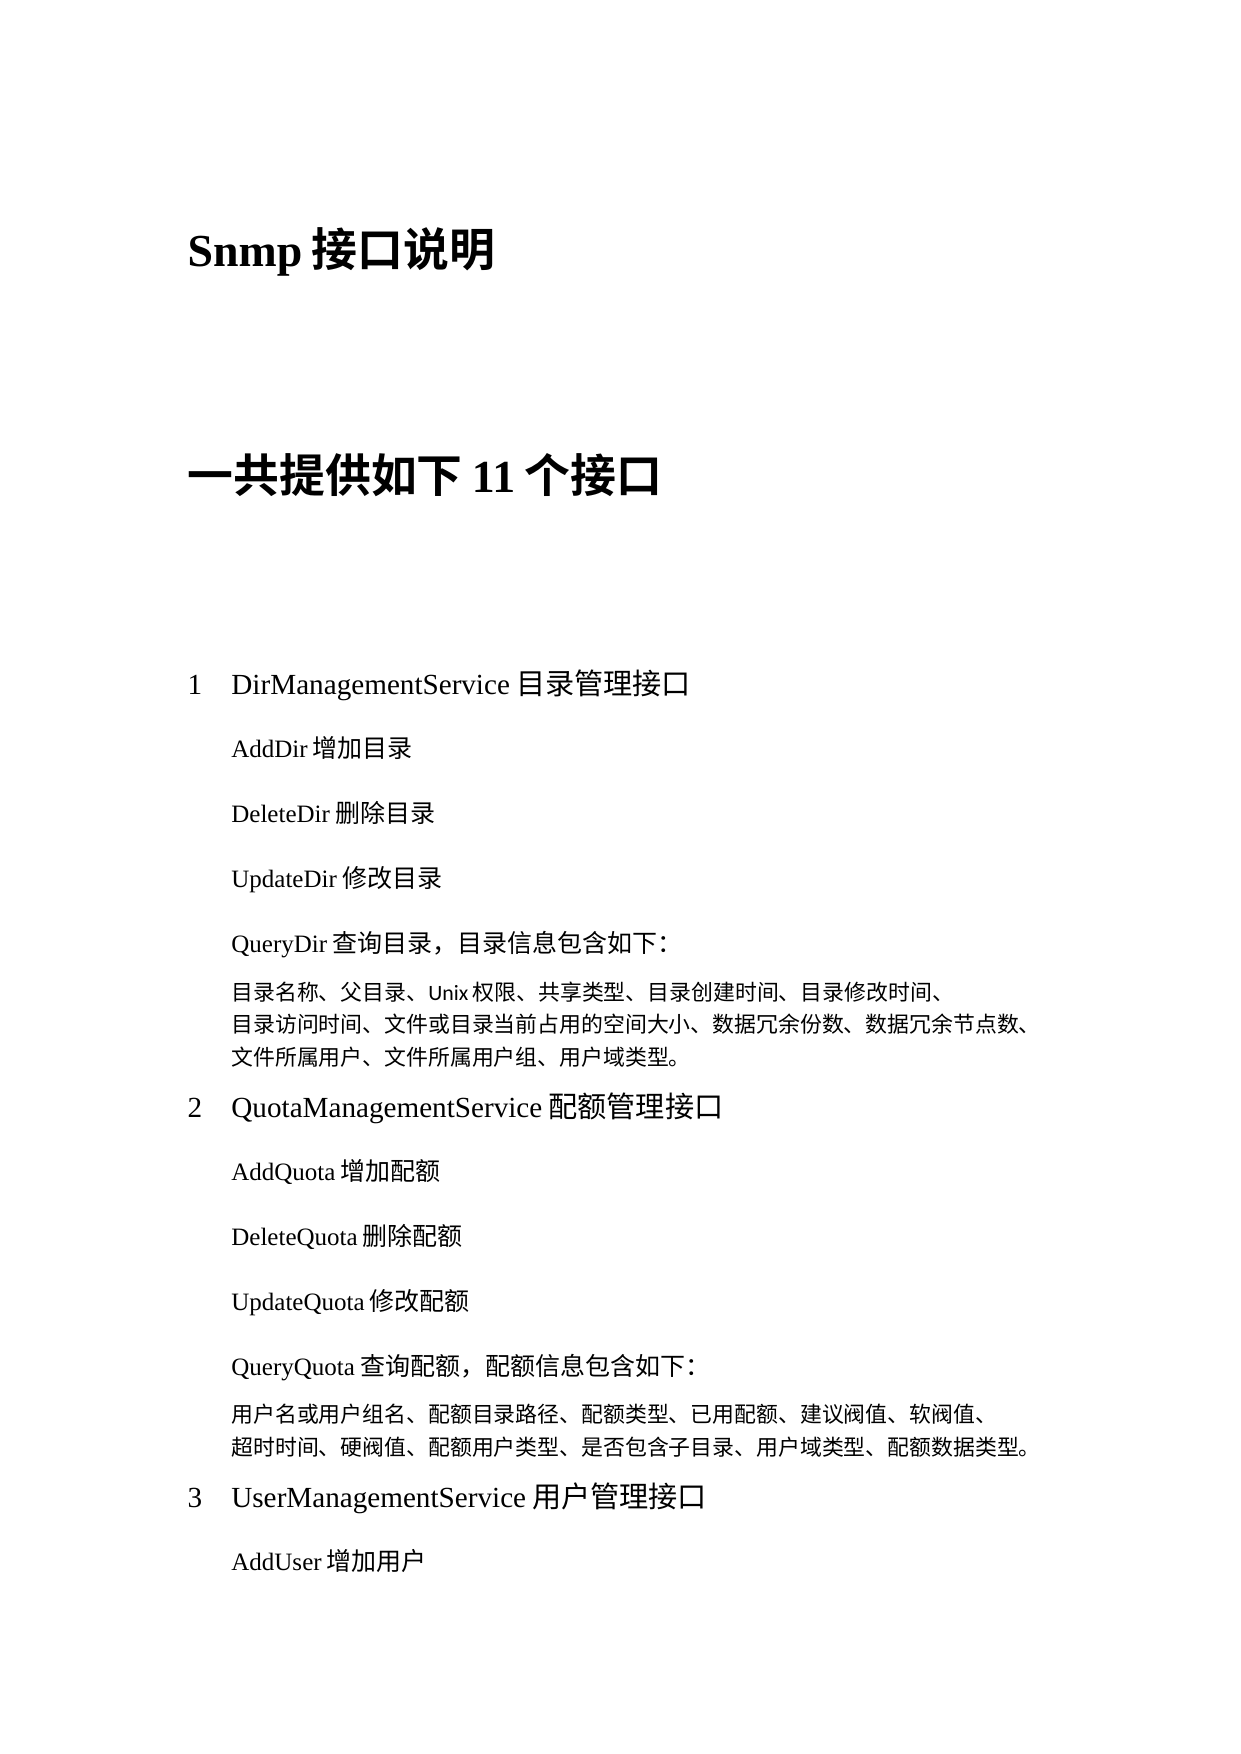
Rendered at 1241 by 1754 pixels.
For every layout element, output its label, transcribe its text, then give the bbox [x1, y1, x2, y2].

text AddUser增加用户 [231, 1527, 1053, 1592]
text AddDir增加目录 [209, 714, 1053, 779]
text QueryDir查询目录，目录信息包含如下： [209, 909, 1053, 974]
subtitle Snmp接口说明 [187, 197, 1053, 295]
text DeleteDir删除目录 [209, 779, 1053, 844]
text UpdateQuota修改配额 [209, 1267, 1053, 1332]
text 3 UserManagementService用户管理接口 [187, 1462, 1053, 1527]
text 用户名或用户组名、配额目录路径、配额类型、已用配额、建议阀值、软阀值、 [209, 1397, 1053, 1429]
text 超时时间、硬阀值、配额用户类型、是否包含子目录、用户域类型、配额数据类型。 [209, 1429, 1053, 1462]
text 目录访问时间、文件或目录当前占用的空间大小、数据冗余份数、数据冗余节点数、 [209, 1007, 1053, 1039]
text 1 DirManagementService目录管理接口 [187, 649, 1053, 714]
subtitle 一共提供如下11个接口 [187, 424, 1053, 521]
text 2 QuotaManagementService配额管理接口 [187, 1072, 1053, 1137]
text 文件所属用户、文件所属用户组、用户域类型。 [209, 1039, 1053, 1072]
text 目录名称、父目录、Unix权限、共享类型、目录创建时间、目录修改时间、 [209, 974, 1053, 1007]
text QueryQuota查询配额，配额信息包含如下： [209, 1332, 1053, 1397]
text DeleteQuota删除配额 [209, 1202, 1053, 1267]
text AddQuota增加配额 [209, 1137, 1053, 1202]
text UpdateDir修改目录 [209, 844, 1053, 909]
